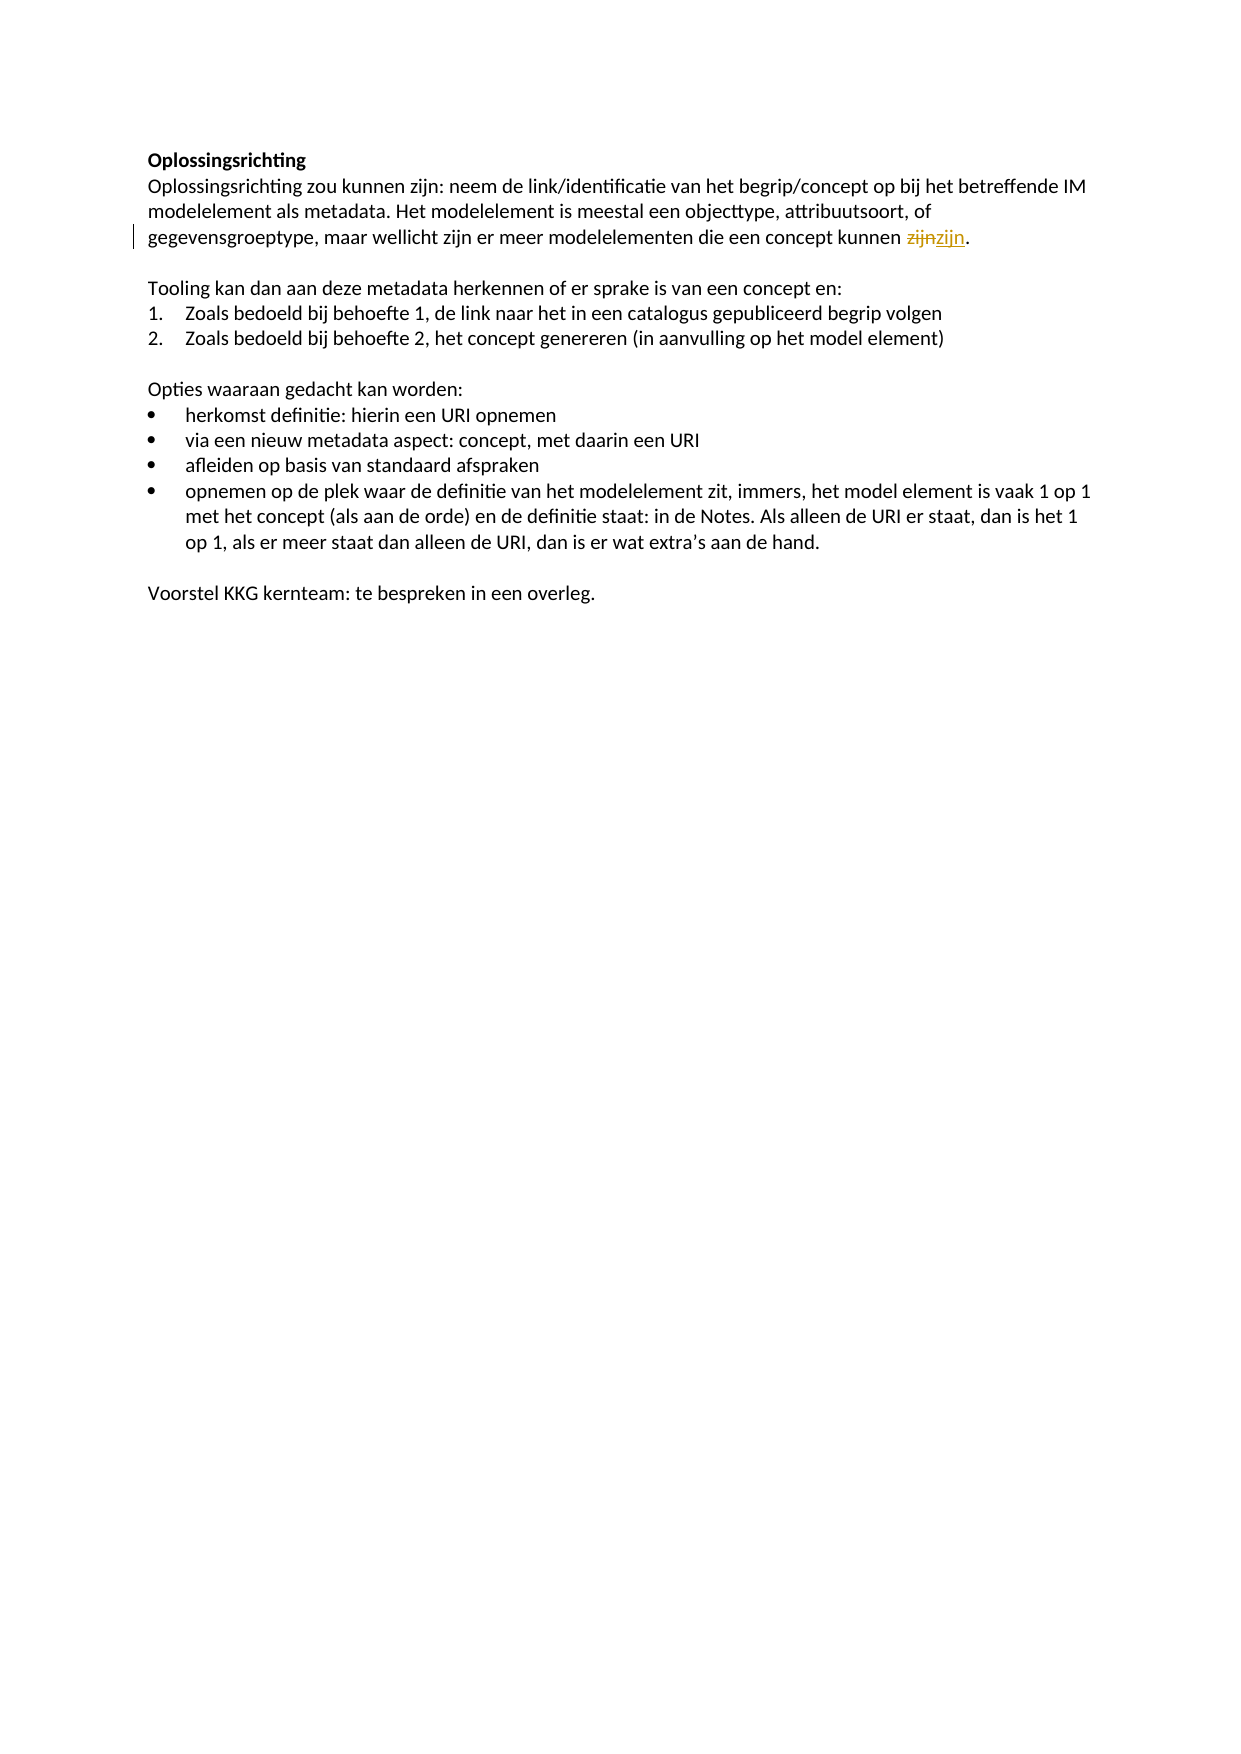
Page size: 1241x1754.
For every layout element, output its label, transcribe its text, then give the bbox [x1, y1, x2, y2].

list afleiden op basis van standaard afspraken [148, 453, 1093, 478]
list herkomst definitie: hierin een URI opnemen [148, 402, 1093, 427]
list Zoals bedoeld bij behoefte 2, het concept genereren (in aanvulling op het model element) [148, 326, 1093, 351]
text Tooling kan dan aan deze metadata herkennen of er sprake is van een concept en: [148, 275, 1093, 300]
text Oplossingsrichting zou kunnen zijn: neem de link/identificatie van het begrip/concept op bij het betreffende IM modelelement als metadata. Het modelelement is meestal een objecttype, attribuutsoort, of gegevensgroeptype, maar wellicht zijn er meer modelelementen die een concept kunnen . [148, 173, 1093, 249]
list opnemen op de plek waar de definitie van het modelelement zit, immers, het model element is vaak 1 op 1 met het concept (als aan de orde) en de definitie staat: in de Notes. Als alleen de URI er staat, dan is het 1 op 1, als er meer staat dan alleen de URI, dan is er wat extra’s aan de hand. [148, 478, 1093, 554]
list Zoals bedoeld bij behoefte 1, de link naar het in een catalogus gepubliceerd begrip volgen [148, 300, 1093, 326]
text Voorstel KKG kernteam: te bespreken in een overleg. [148, 580, 1093, 605]
text Opties waaraan gedacht kan worden: [148, 376, 1093, 402]
list via een nieuw metadata aspect: concept, met daarin een URI [148, 427, 1093, 453]
text Oplossingsrichting [148, 148, 1093, 173]
